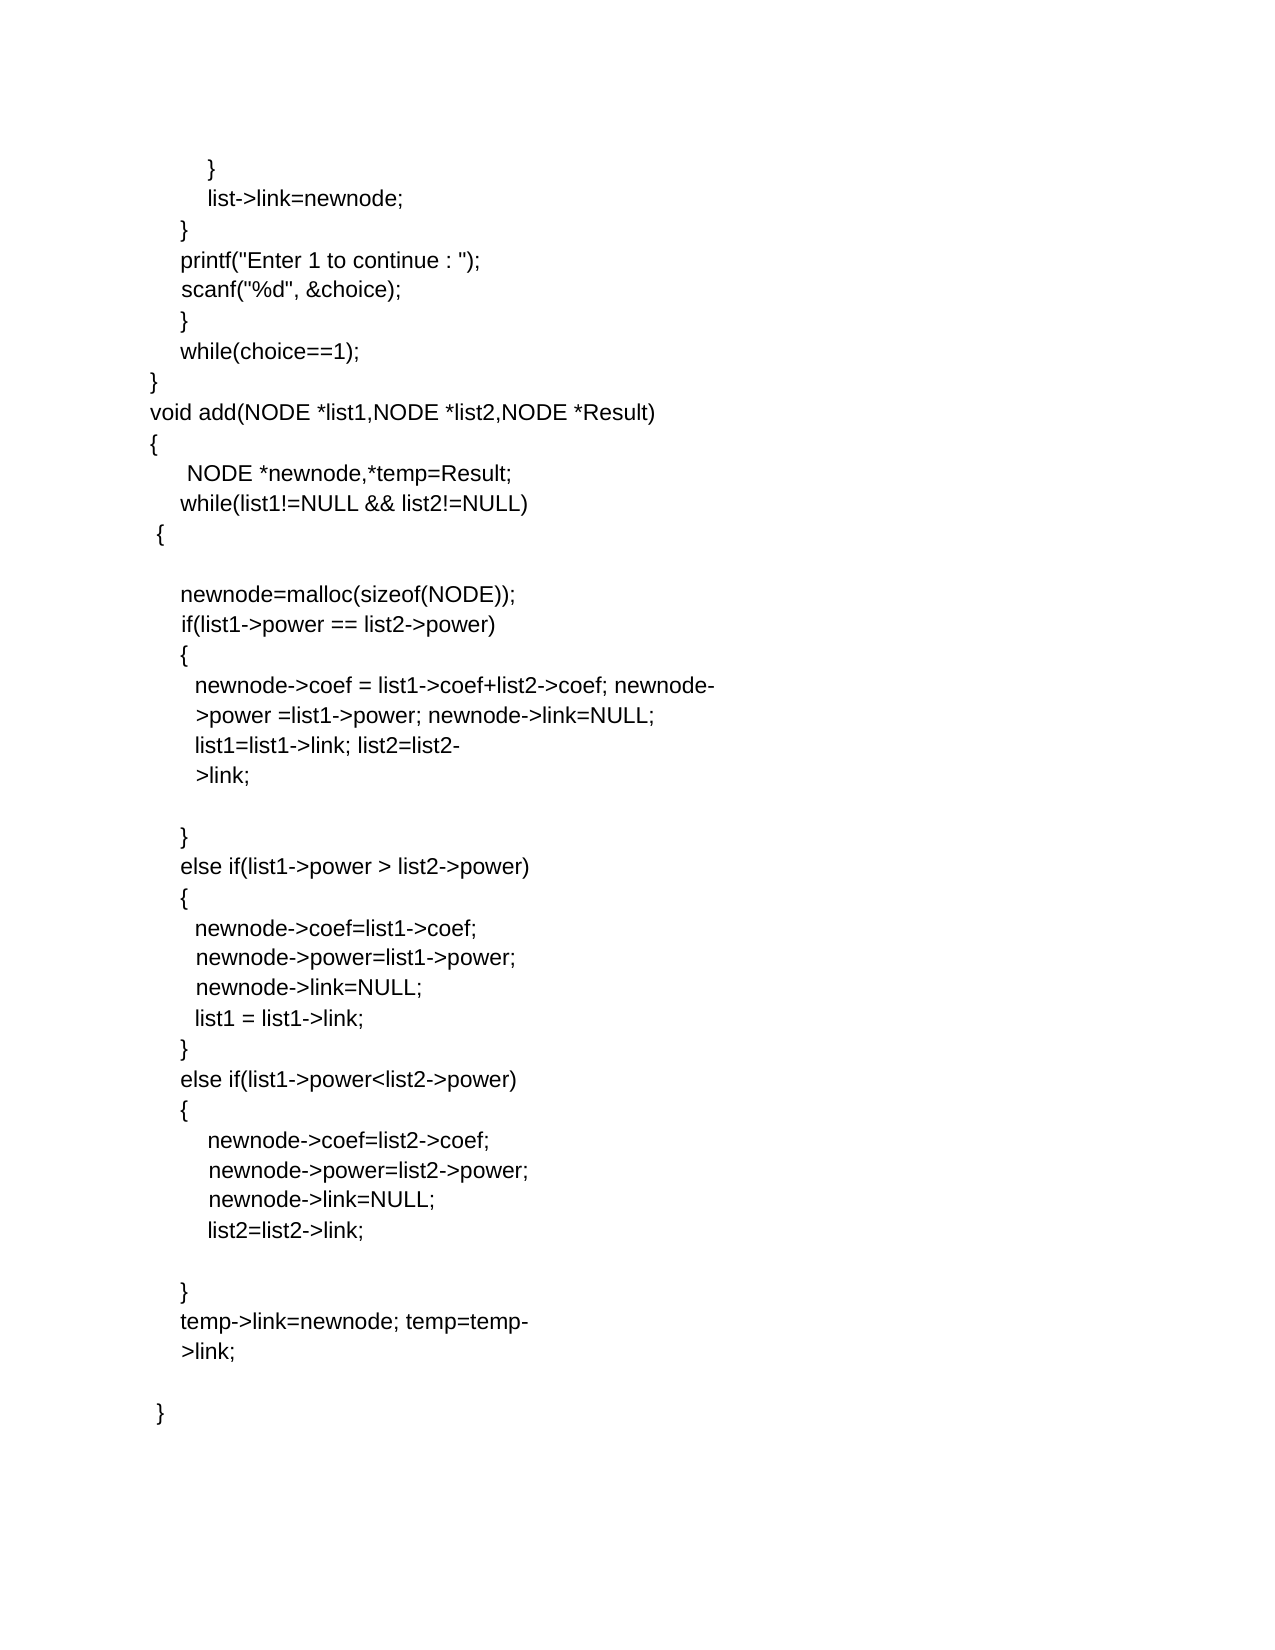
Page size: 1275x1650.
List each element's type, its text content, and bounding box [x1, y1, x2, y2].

text newnode->coef = list1->coef+list2->coef; newnode->power =list1->power; newnode->link=NULL; [194, 672, 748, 728]
text { [150, 429, 555, 456]
text list1 = list1->link; [194, 1004, 555, 1031]
text { [180, 1096, 555, 1123]
text else if(list1->power<list2->power) [180, 1066, 555, 1092]
text printf("Enter 1 to continue : "); scanf("%d", &choice); [180, 247, 555, 303]
text void add(NODE *list1,NODE *list2,NODE *Result) [150, 399, 936, 425]
text } [150, 368, 555, 394]
text while(choice==1); [180, 338, 555, 364]
text list2=list2->link; [207, 1217, 555, 1243]
text { [180, 641, 555, 668]
text temp->link=newnode; temp=temp->link; [180, 1308, 555, 1364]
text newnode->coef=list1->coef; newnode->power=list1->power; newnode->link=NULL; [194, 914, 555, 1000]
text newnode->coef=list2->coef; newnode->power=list2->power; newnode->link=NULL; [207, 1127, 555, 1213]
text { [156, 520, 555, 547]
text } [207, 155, 555, 181]
text } [180, 1035, 555, 1061]
text } [180, 216, 555, 242]
text } [180, 823, 555, 849]
text NODE *newnode,*temp=Result; while(list1!=NULL && list2!=NULL) [180, 460, 555, 516]
text list1=list1->link; list2=list2->link; [194, 732, 508, 788]
text } [180, 307, 555, 333]
text { [180, 884, 555, 910]
text } [156, 1398, 555, 1425]
text list->link=newnode; [207, 185, 555, 212]
text newnode=malloc(sizeof(NODE)); if(list1->power == list2->power) [180, 581, 555, 637]
text } [180, 1278, 555, 1304]
text else if(list1->power > list2->power) [180, 853, 555, 879]
